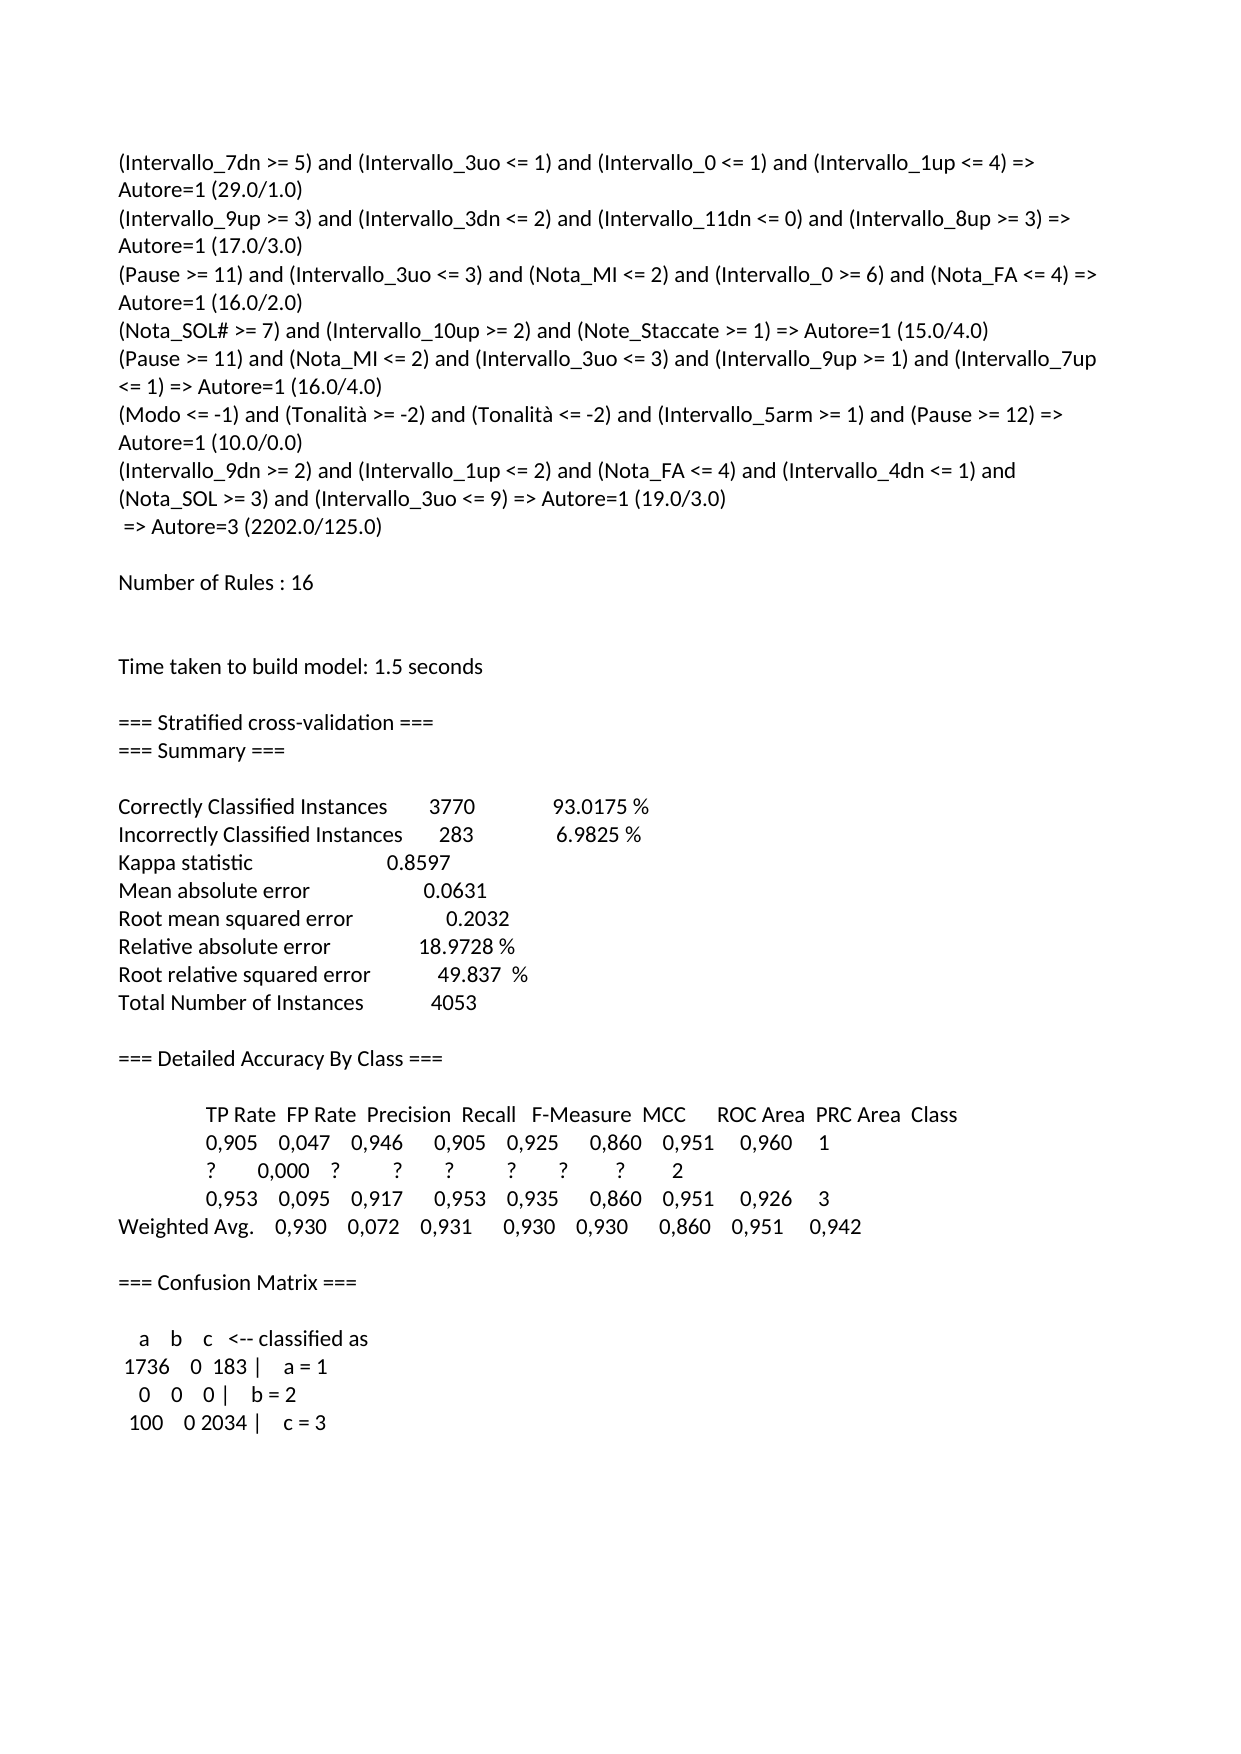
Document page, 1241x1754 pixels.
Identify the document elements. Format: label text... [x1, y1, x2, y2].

text 0 0 0 | b = 2 [118, 1381, 1122, 1408]
text (Modo <= -1) and (Tonalità >= -2) and (Tonalità <= -2) and (Intervallo_5arm >= 1) and (Pause >= 12) => Autore=1 (10.0/0.0) [118, 400, 1122, 456]
text Total Number of Instances 4053 [118, 988, 1122, 1016]
text (Intervallo_7dn >= 5) and (Intervallo_3uo <= 1) and (Intervallo_0 <= 1) and (Intervallo_1up <= 4) => Autore=1 (29.0/1.0) [118, 148, 1122, 204]
text Kappa statistic 0.8597 [118, 848, 1122, 876]
text (Nota_SOL# >= 7) and (Intervallo_10up >= 2) and (Note_Staccate >= 1) => Autore=1 (15.0/4.0) [118, 316, 1122, 344]
text (Pause >= 11) and (Intervallo_3uo <= 3) and (Nota_MI <= 2) and (Intervallo_0 >= 6) and (Nota_FA <= 4) => Autore=1 (16.0/2.0) [118, 260, 1122, 316]
text (Intervallo_9dn >= 2) and (Intervallo_1up <= 2) and (Nota_FA <= 4) and (Intervallo_4dn <= 1) and (Nota_SOL >= 3) and (Intervallo_3uo <= 9) => Autore=1 (19.0/3.0) [118, 456, 1122, 512]
text === Detailed Accuracy By Class === [118, 1044, 1122, 1072]
text 100 0 2034 | c = 3 [118, 1408, 1122, 1437]
text 0,905 0,047 0,946 0,905 0,925 0,860 0,951 0,960 1 [118, 1128, 1122, 1156]
text === Stratified cross-validation === [118, 708, 1122, 736]
text Mean absolute error 0.0631 [118, 876, 1122, 904]
text === Summary === [118, 736, 1122, 764]
text (Pause >= 11) and (Nota_MI <= 2) and (Intervallo_3uo <= 3) and (Intervallo_9up >= 1) and (Intervallo_7up <= 1) => Autore=1 (16.0/4.0) [118, 344, 1122, 400]
text => Autore=3 (2202.0/125.0) [118, 512, 1122, 540]
text Root mean squared error 0.2032 [118, 904, 1122, 932]
text 1736 0 183 | a = 1 [118, 1352, 1122, 1381]
text (Intervallo_9up >= 3) and (Intervallo_3dn <= 2) and (Intervallo_11dn <= 0) and (Intervallo_8up >= 3) => Autore=1 (17.0/3.0) [118, 204, 1122, 260]
text Weighted Avg. 0,930 0,072 0,931 0,930 0,930 0,860 0,951 0,942 [118, 1212, 1122, 1240]
text Correctly Classified Instances 3770 93.0175 % [118, 792, 1122, 820]
text Number of Rules : 16 [118, 568, 1122, 596]
text Time taken to build model: 1.5 seconds [118, 652, 1122, 680]
text 0,953 0,095 0,917 0,953 0,935 0,860 0,951 0,926 3 [118, 1184, 1122, 1212]
text ? 0,000 ? ? ? ? ? ? 2 [118, 1156, 1122, 1184]
text a b c <-- classified as [118, 1324, 1122, 1352]
text Relative absolute error 18.9728 % [118, 932, 1122, 960]
text Incorrectly Classified Instances 283 6.9825 % [118, 820, 1122, 848]
text === Confusion Matrix === [118, 1268, 1122, 1296]
text TP Rate FP Rate Precision Recall F-Measure MCC ROC Area PRC Area Class [118, 1100, 1122, 1128]
text Root relative squared error 49.837 % [118, 960, 1122, 988]
